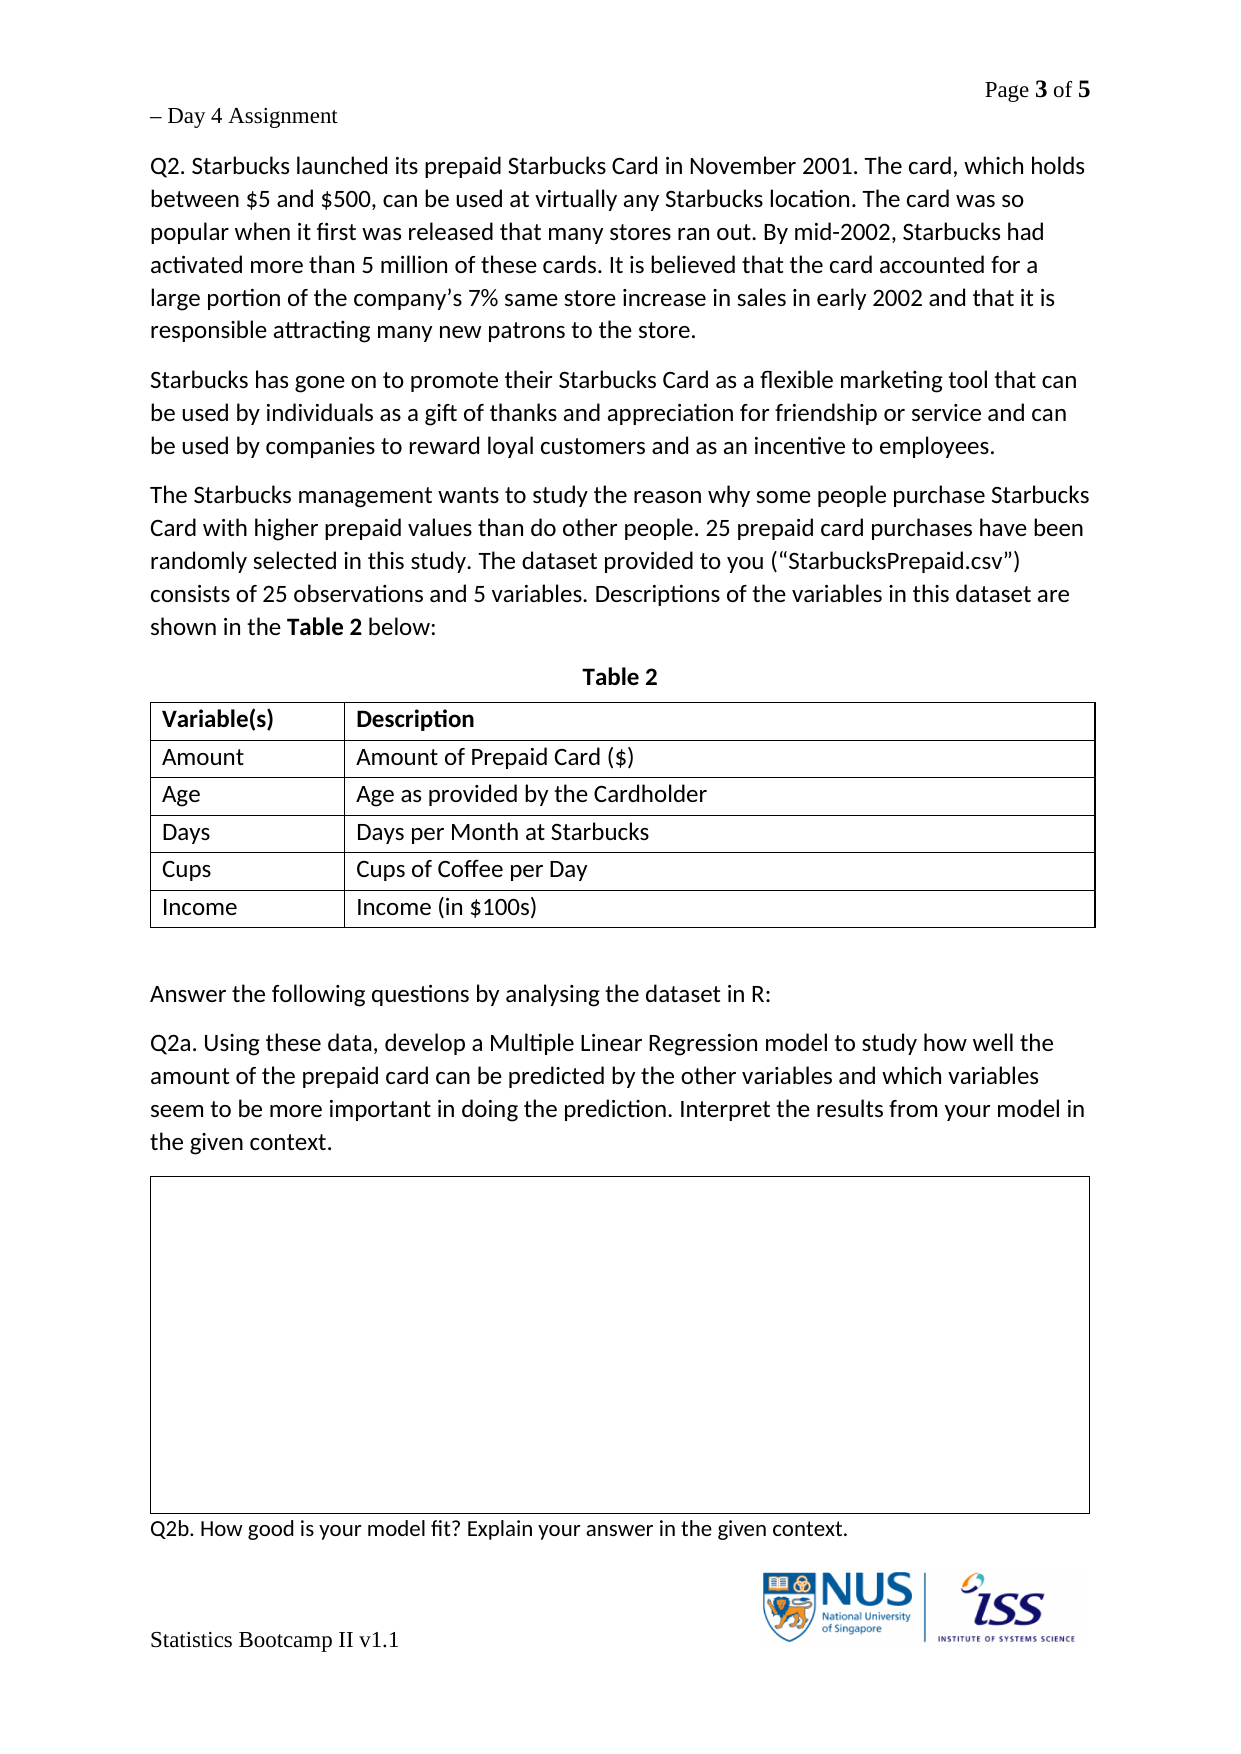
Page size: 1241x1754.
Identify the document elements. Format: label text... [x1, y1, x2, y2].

table_cell Amount [151, 741, 344, 777]
table_cell Cups of Coffee per Day [345, 853, 1094, 889]
text The Starbucks management wants to study the reason why some people purchase Starbucks Card with higher prepaid values than do other people. 25 prepaid card purchases have been randomly selected in this study. The dataset provided to you (“StarbucksPrepaid.csv”) consists of 25 observations and 5 variables. Descriptions of the variables in this dataset are shown in the Table 2 below: [150, 479, 1090, 642]
table_cell Income (in $100s) [345, 891, 1094, 927]
text Q2b. How good is your model fit? Explain your answer in the given context. [150, 1514, 1090, 1542]
table_cell Amount of Prepaid Card ($) [345, 741, 1094, 777]
text Table 2 [150, 661, 1090, 691]
table_cell Cups [151, 853, 344, 889]
text Q2a. Using these data, develop a Multiple Linear Regression model to study how well the amount of the prepaid card can be predicted by the other variables and which variables seem to be more important in doing the prediction. Interpret the results from your model in the given context. [150, 1027, 1090, 1157]
table_header Description [345, 703, 1094, 739]
picture [760, 1569, 1085, 1648]
table_cell Age as provided by the Cardholder [345, 778, 1094, 814]
text Answer the following questions by analysing the dataset in R: [150, 978, 1090, 1008]
table_header [151, 1177, 1089, 1513]
table_header Variable(s) [151, 703, 344, 739]
text Starbucks has gone on to promote their Starbucks Card as a flexible marketing tool that can be used by individuals as a gift of thanks and appreciation for friendship or service and can be used by companies to reward loyal customers and as an incentive to employees. [150, 364, 1090, 461]
table_cell Days [151, 816, 344, 852]
table_cell Age [151, 778, 344, 814]
text Q2. Starbucks launched its prepaid Starbucks Card in November 2001. The card, which holds between $5 and $500, can be used at virtually any Starbucks location. The card was so popular when it first was released that many stores ran out. By mid-2002, Starbucks had activated more than 5 million of these cards. It is believed that the card accounted for a large portion of the company’s 7% same store increase in sales in early 2002 and that it is responsible attracting many new patrons to the store. [150, 150, 1090, 345]
table_cell Income [151, 891, 344, 927]
table_cell Days per Month at Starbucks [345, 816, 1094, 852]
